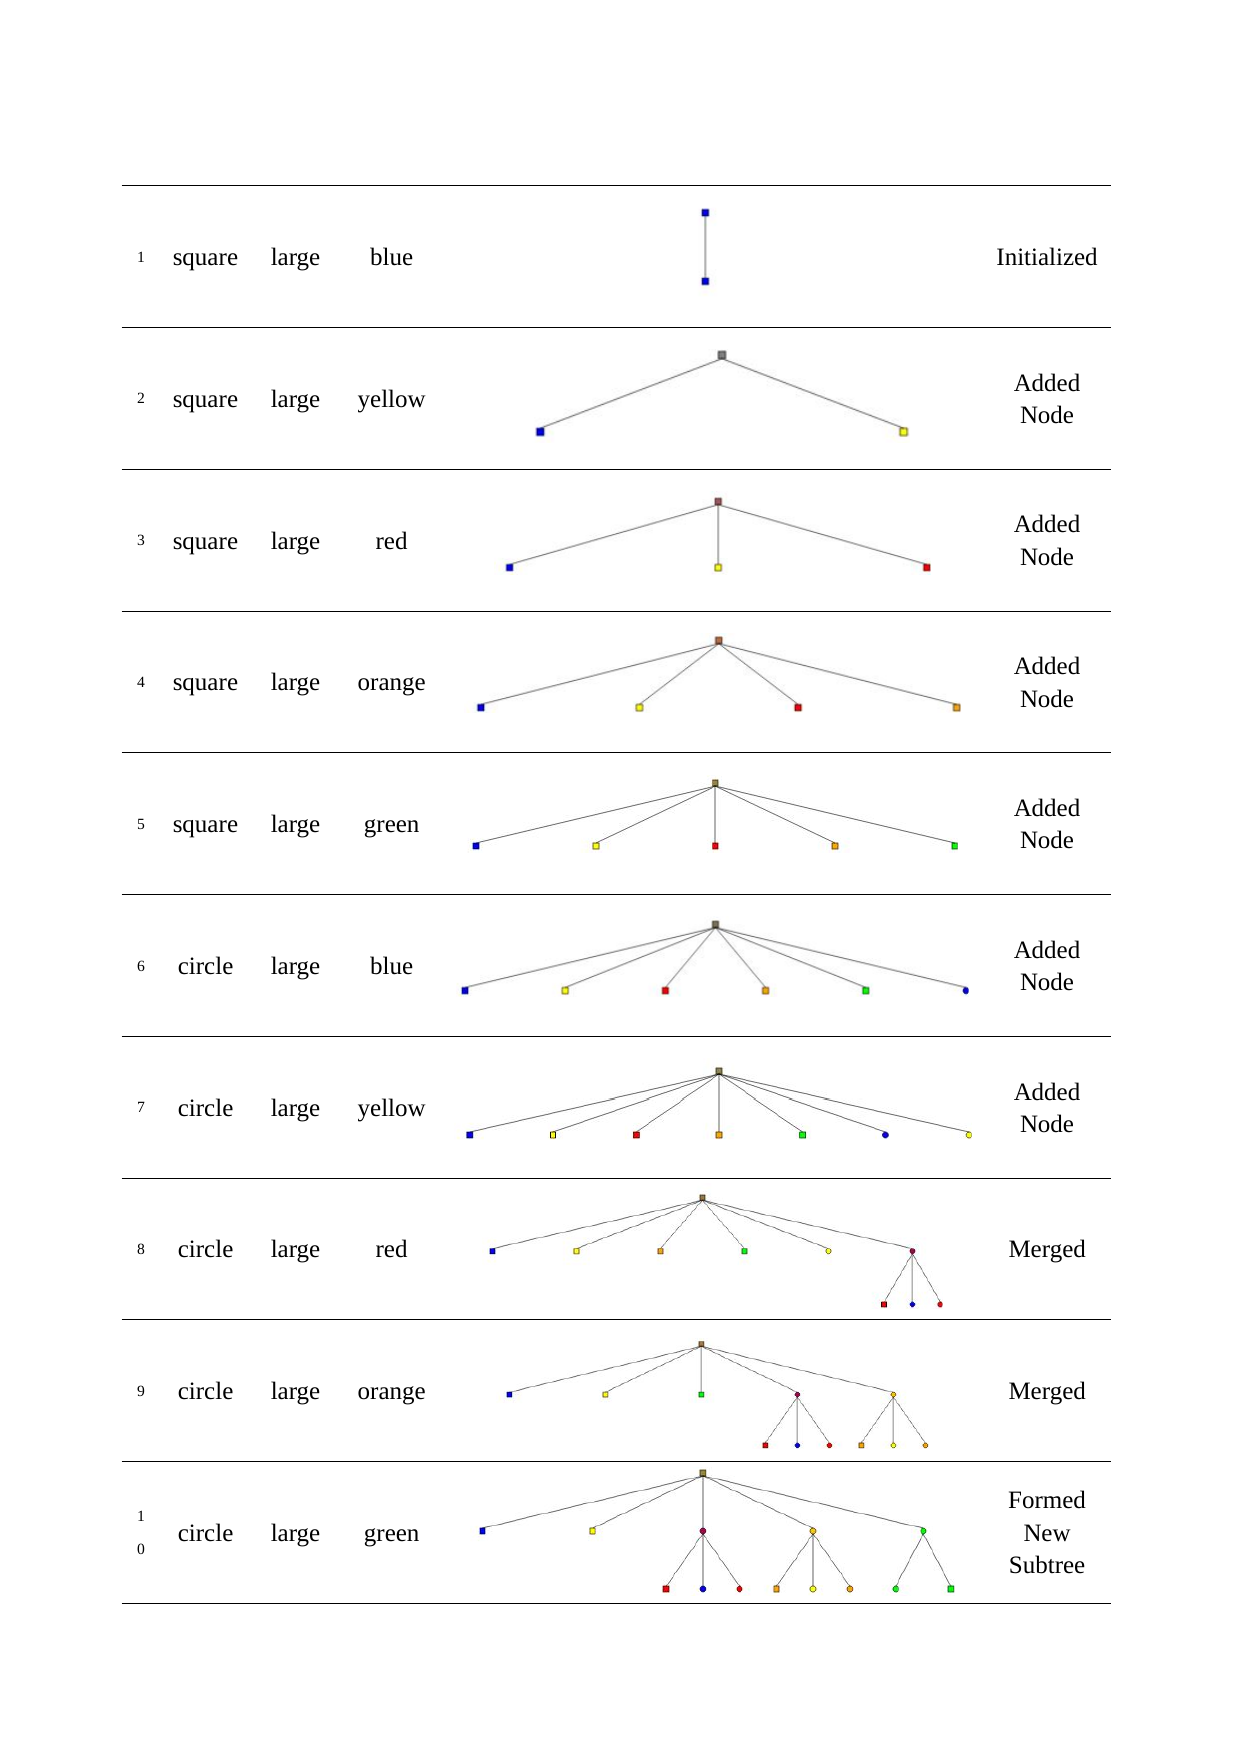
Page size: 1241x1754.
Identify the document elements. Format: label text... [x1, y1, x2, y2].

table_header 1 [122, 186, 160, 327]
table_cell square [160, 470, 251, 611]
table_cell [443, 328, 982, 469]
table_cell large [251, 895, 340, 1036]
table_cell 9 [122, 1320, 160, 1461]
table_cell [443, 1462, 982, 1603]
table_cell 8 [122, 1179, 160, 1319]
table_cell red [340, 470, 443, 611]
table_cell Merged [982, 1179, 1111, 1319]
table_cell blue [340, 895, 443, 1036]
table_cell [443, 1179, 982, 1319]
table_cell square [160, 612, 251, 752]
table_cell green [340, 753, 443, 894]
table_cell [443, 753, 982, 894]
table_cell 4 [122, 612, 160, 752]
table_header blue [340, 186, 443, 327]
picture [467, 775, 958, 853]
table_cell square [160, 328, 251, 469]
picture [482, 1183, 943, 1309]
picture [515, 349, 911, 443]
table_cell yellow [340, 1037, 443, 1178]
table_cell circle [160, 1179, 251, 1319]
table_cell 5 [122, 753, 160, 894]
table_cell 7 [122, 1037, 160, 1178]
table_cell 3 [122, 470, 160, 611]
table_header square [160, 186, 251, 327]
table_cell orange [340, 612, 443, 752]
picture [456, 916, 969, 997]
table_cell yellow [340, 328, 443, 469]
table_cell Merged [982, 1320, 1111, 1461]
table_cell Added Node [982, 895, 1111, 1036]
picture [494, 491, 931, 575]
table_header large [251, 186, 340, 327]
table_cell square [160, 753, 251, 894]
table_cell large [251, 328, 340, 469]
table_cell orange [340, 1320, 443, 1461]
table_cell large [251, 1320, 340, 1461]
table_cell circle [160, 1462, 251, 1603]
table_cell Formed New Subtree [982, 1462, 1111, 1603]
table_cell [443, 1320, 982, 1461]
table_cell circle [160, 1037, 251, 1178]
table_header Initialized [982, 186, 1111, 327]
table_cell Added Node [982, 328, 1111, 469]
table_cell 10 [122, 1462, 160, 1603]
picture [454, 1058, 972, 1142]
picture [664, 191, 762, 301]
picture [464, 633, 962, 713]
table_cell [443, 895, 982, 1036]
table_cell large [251, 1462, 340, 1603]
table_cell [443, 612, 982, 752]
table_cell 6 [122, 895, 160, 1036]
table_cell Added Node [982, 753, 1111, 894]
table_cell circle [160, 1320, 251, 1461]
picture [470, 1467, 955, 1596]
table_cell large [251, 1037, 340, 1178]
table_cell large [251, 470, 340, 611]
table_cell 2 [122, 328, 160, 469]
table_cell Added Node [982, 612, 1111, 752]
table_cell large [251, 1179, 340, 1319]
table_cell Added Node [982, 1037, 1111, 1178]
table_cell Added Node [982, 470, 1111, 611]
table_cell [443, 470, 982, 611]
table_cell large [251, 612, 340, 752]
table_header [443, 186, 982, 327]
table_cell red [340, 1179, 443, 1319]
table_cell green [340, 1462, 443, 1603]
table_cell circle [160, 895, 251, 1036]
picture [496, 1325, 929, 1449]
table_cell large [251, 753, 340, 894]
table_cell [443, 1037, 982, 1178]
